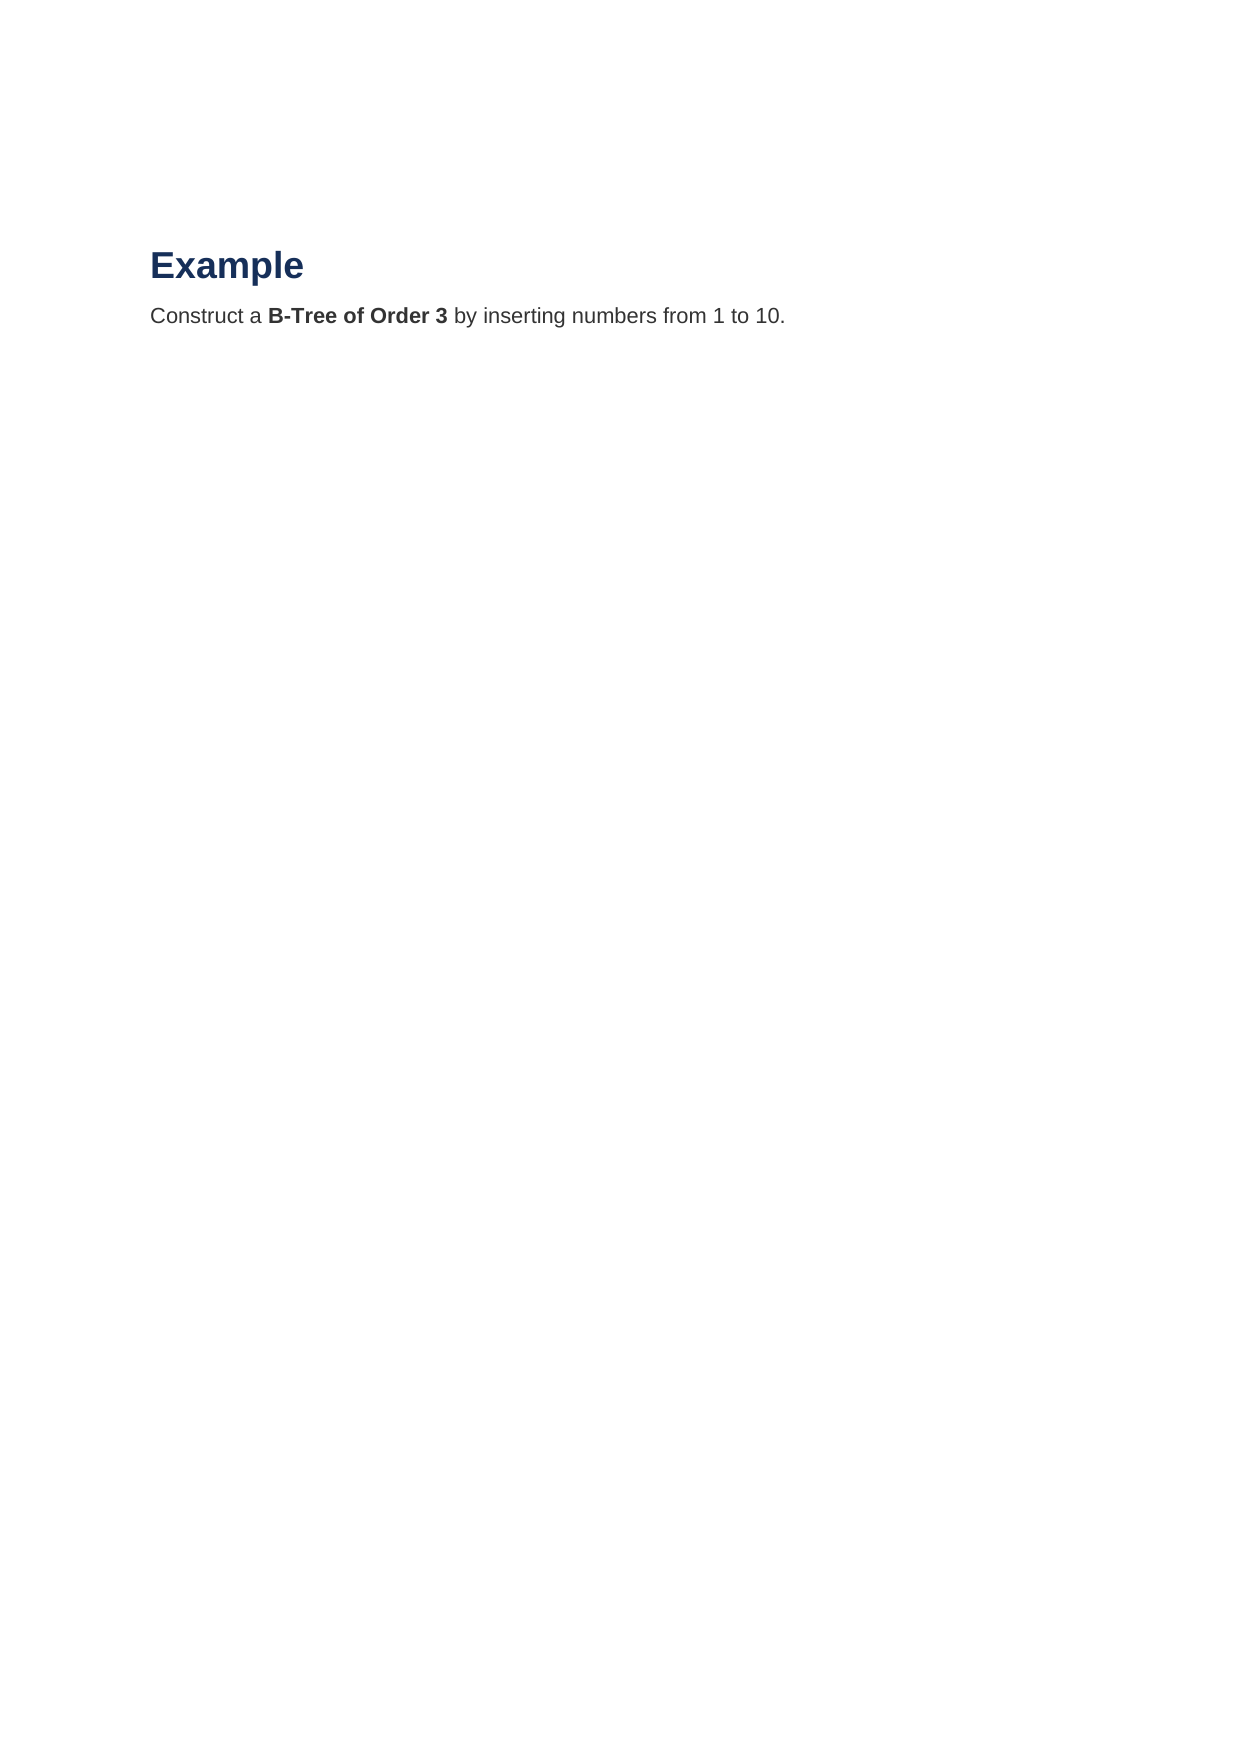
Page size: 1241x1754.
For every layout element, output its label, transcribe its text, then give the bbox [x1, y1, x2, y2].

text Construct a B-Tree of Order 3 by inserting numbers from 1 to 10. [150, 302, 1090, 328]
text Example [150, 244, 1090, 287]
